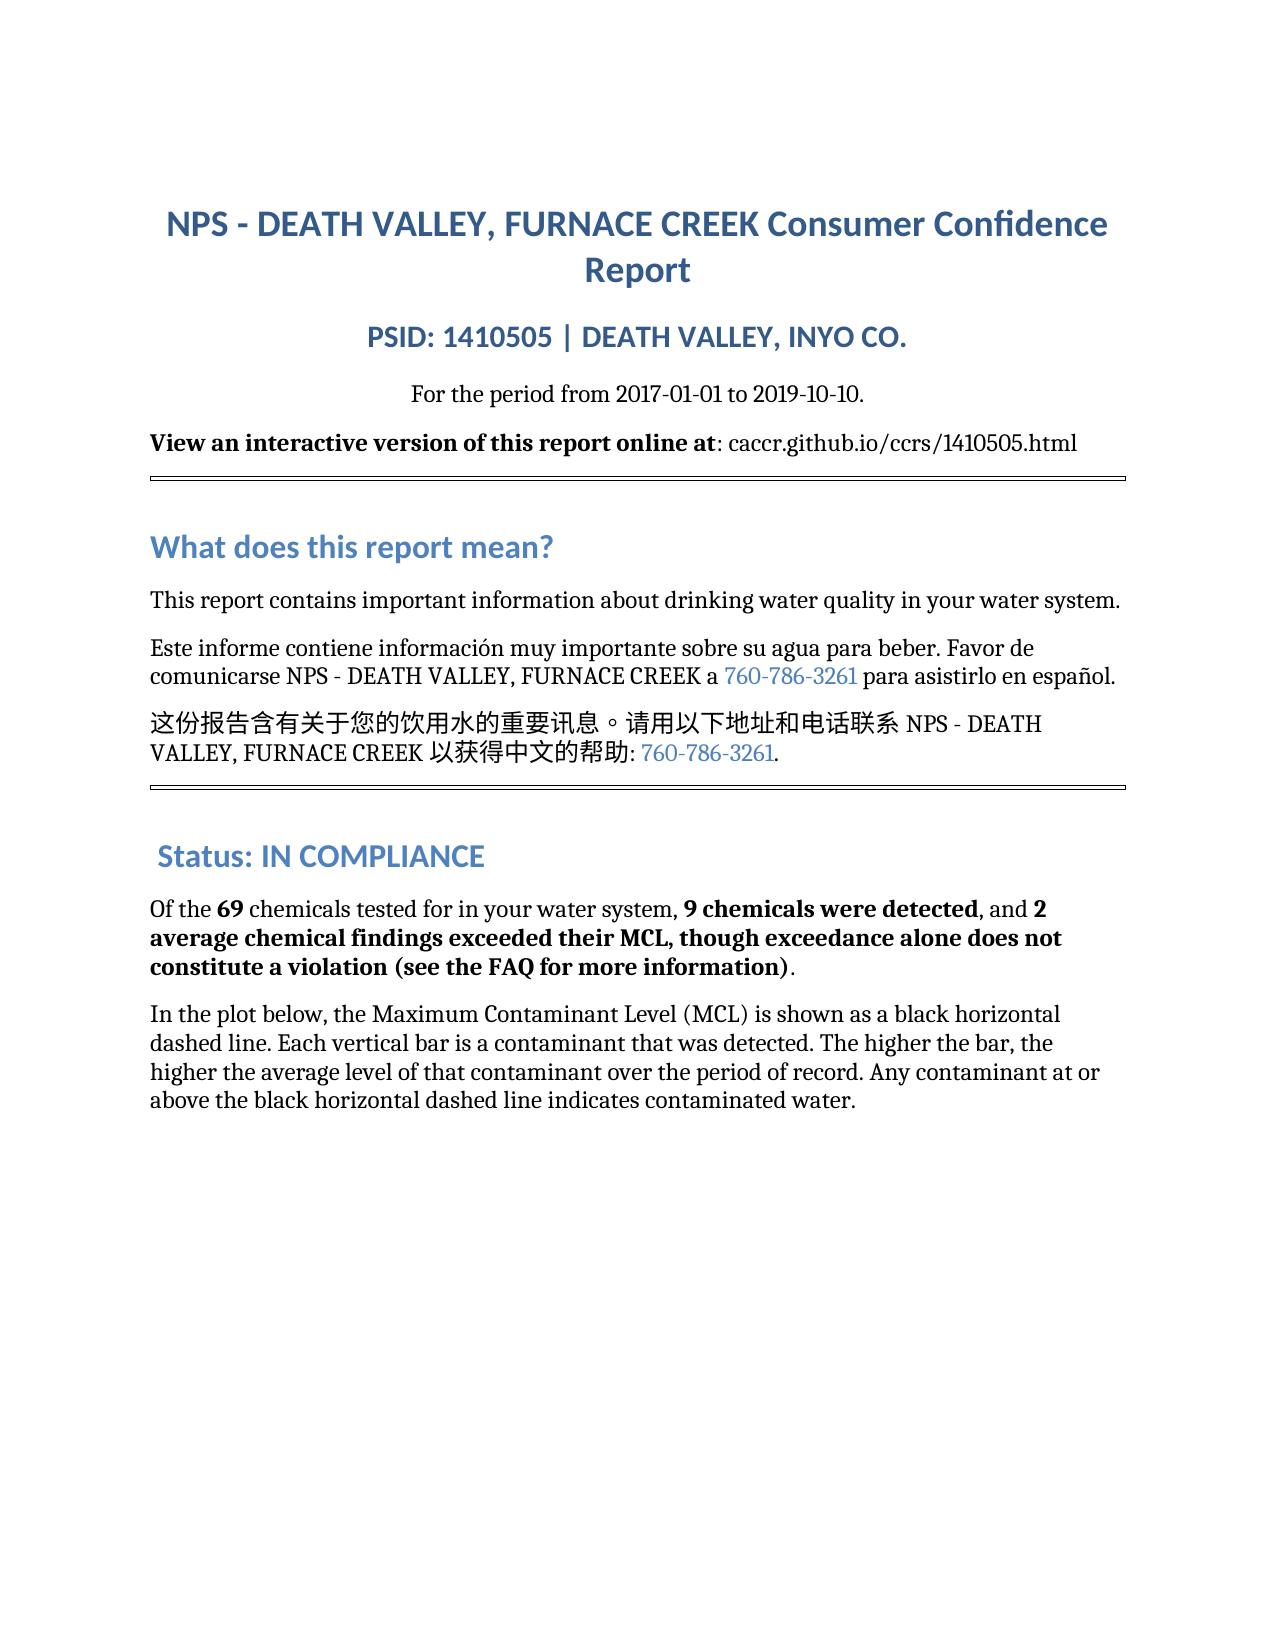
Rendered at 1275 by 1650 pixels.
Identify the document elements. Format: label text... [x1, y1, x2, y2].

subtitle What does this report mean? [150, 526, 1125, 567]
text View an interactive version of this report online at: caccr.github.io/ccrs/1410505.html [150, 429, 1125, 458]
subtitle Status: IN COMPLIANCE [150, 836, 1125, 876]
text This report contains important information about drinking water quality in your water system. [150, 586, 1125, 615]
text In the plot below, the Maximum Contaminant Level (MCL) is shown as a black horizontal dashed line. Each vertical bar is a contaminant that was detected. The higher the bar, the higher the average level of that contaminant over the period of record. Any contaminant at or above the black horizontal dashed line indicates contaminated water. [150, 1000, 1125, 1115]
text For the period from 2017-01-01 to 2019-10-10. [150, 380, 1125, 408]
text Of the 69 chemicals tested for in your water system, 9 chemicals were detected, and 2 average chemical findings exceeded their MCL, though exceedance alone does not constitute a violation (see the FAQ for more information). [150, 895, 1125, 981]
text 这份报告含有关于您的饮用水的重要讯息。请用以下地址和电话联系 NPS - DEATH VALLEY, FURNACE CREEK 以获得中文的帮助: 760-786-3261. [150, 710, 1125, 767]
subtitle PSID: 1410505 | DEATH VALLEY, INYO CO. [150, 317, 1125, 355]
text Este informe contiene información muy importante sobre su agua para beber. Favor de comunicarse NPS - DEATH VALLEY, FURNACE CREEK a 760-786-3261 para asistirlo en español. [150, 633, 1125, 691]
title NPS - DEATH VALLEY, FURNACE CREEK Consumer Confidence Report [150, 200, 1125, 292]
